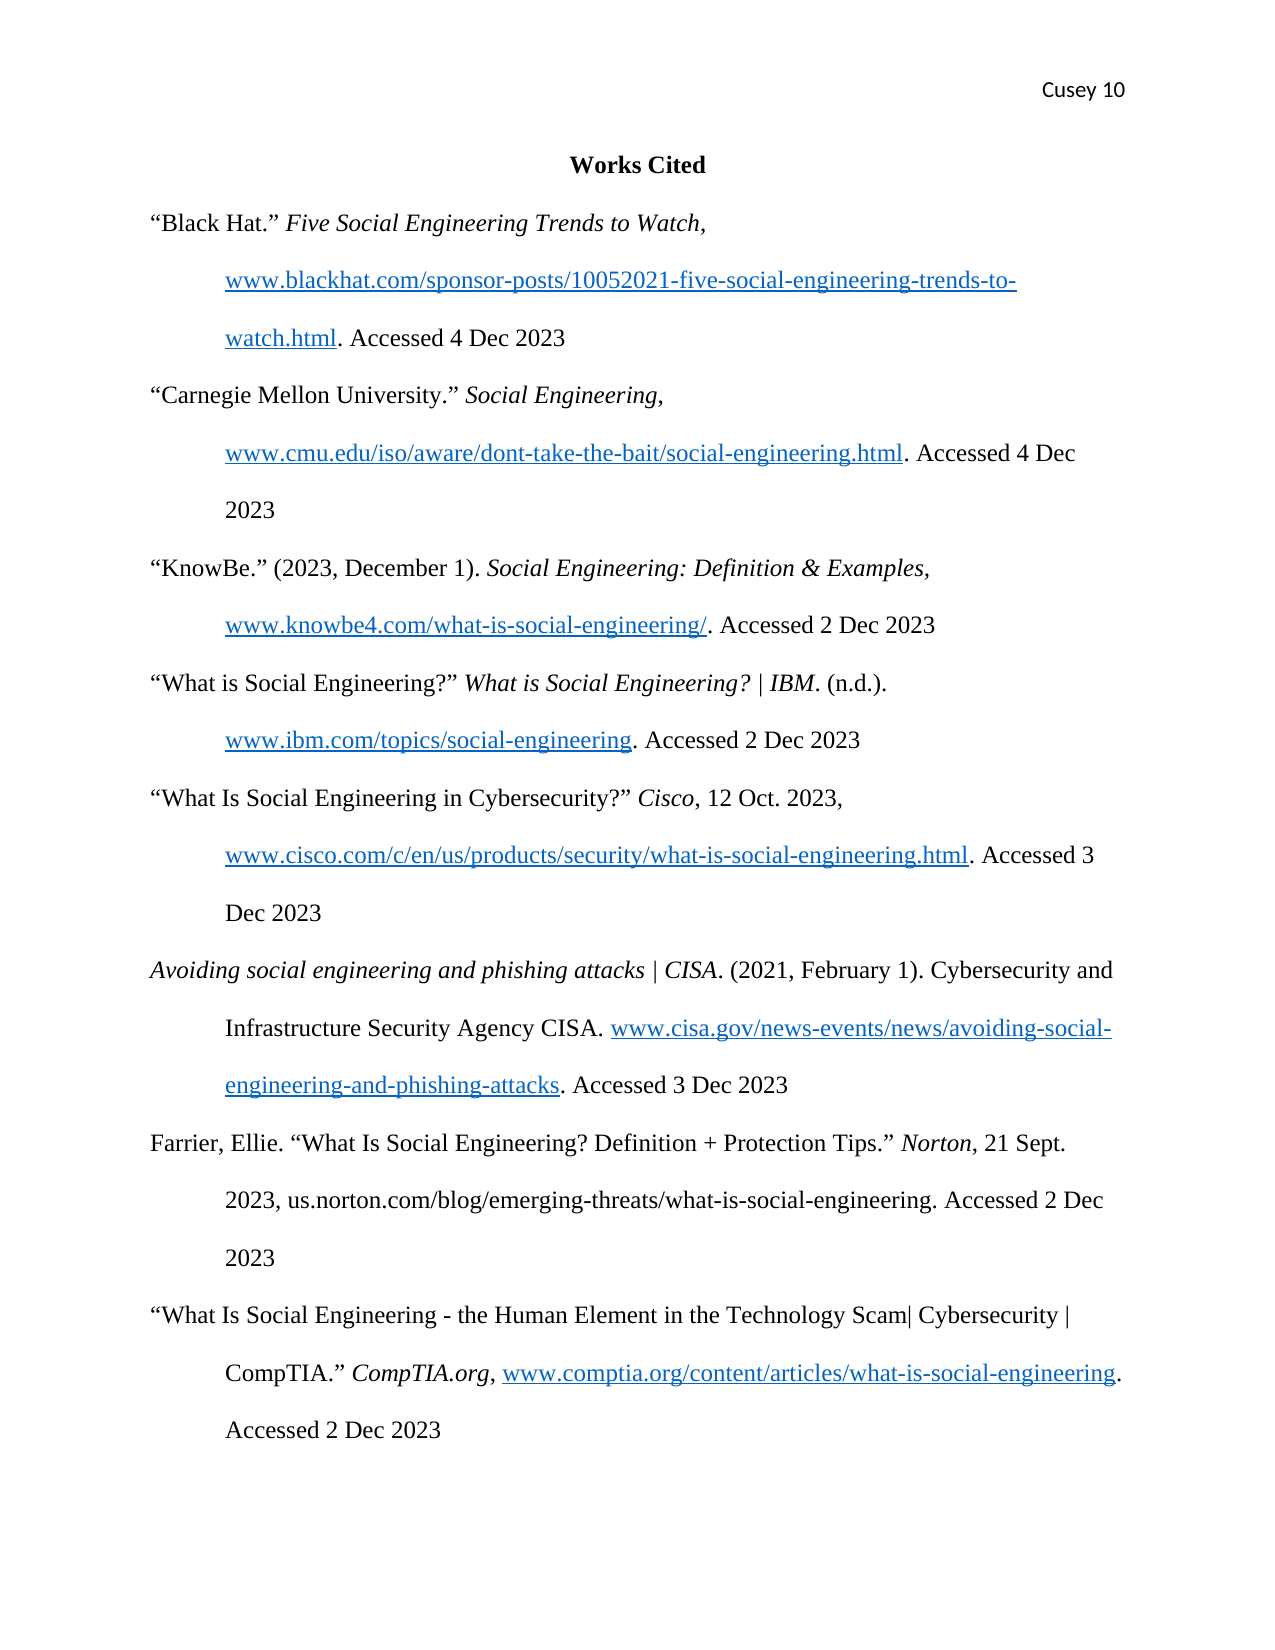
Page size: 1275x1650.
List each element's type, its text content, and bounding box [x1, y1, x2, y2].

text “Carnegie Mellon University.” Social Engineering, www.cmu.edu/iso/aware/dont-take-the-bait/social-engineering.html. Accessed 4 Dec 2023 [150, 380, 1125, 524]
text “KnowBe.” (2023, December 1). Social Engineering: Definition & Examples, www.knowbe4.com/what-is-social-engineering/. Accessed 2 Dec 2023 [150, 553, 1125, 639]
text “What Is Social Engineering - the Human Element in the Technology Scam| Cybersecurity | CompTIA.” CompTIA.org, www.comptia.org/content/articles/what-is-social-engineering. Accessed 2 Dec 2023 [150, 1300, 1125, 1444]
text Farrier, Ellie. “What Is Social Engineering? Definition + Protection Tips.” Norton, 21 Sept. 2023, us.norton.com/blog/emerging-threats/what-is-social-engineering. Accessed 2 Dec 2023 [150, 1128, 1125, 1272]
text Avoiding social engineering and phishing attacks | CISA. (2021, February 1). Cybersecurity and Infrastructure Security Agency CISA. www.cisa.gov/news-events/news/avoiding-social-engineering-and-phishing-attacks. Accessed 3 Dec 2023 [150, 955, 1125, 1099]
text Works Cited [150, 150, 1125, 179]
text “Black Hat.” Five Social Engineering Trends to Watch, www.blackhat.com/sponsor-posts/10052021-five-social-engineering-trends-to-watch.html. Accessed 4 Dec 2023 [150, 208, 1125, 352]
text “What is Social Engineering?” What is Social Engineering? | IBM. (n.d.). www.ibm.com/topics/social-engineering. Accessed 2 Dec 2023 [150, 668, 1125, 754]
text “What Is Social Engineering in Cybersecurity?” Cisco, 12 Oct. 2023, www.cisco.com/c/en/us/products/security/what-is-social-engineering.html. Accessed 3 Dec 2023 [150, 783, 1125, 927]
